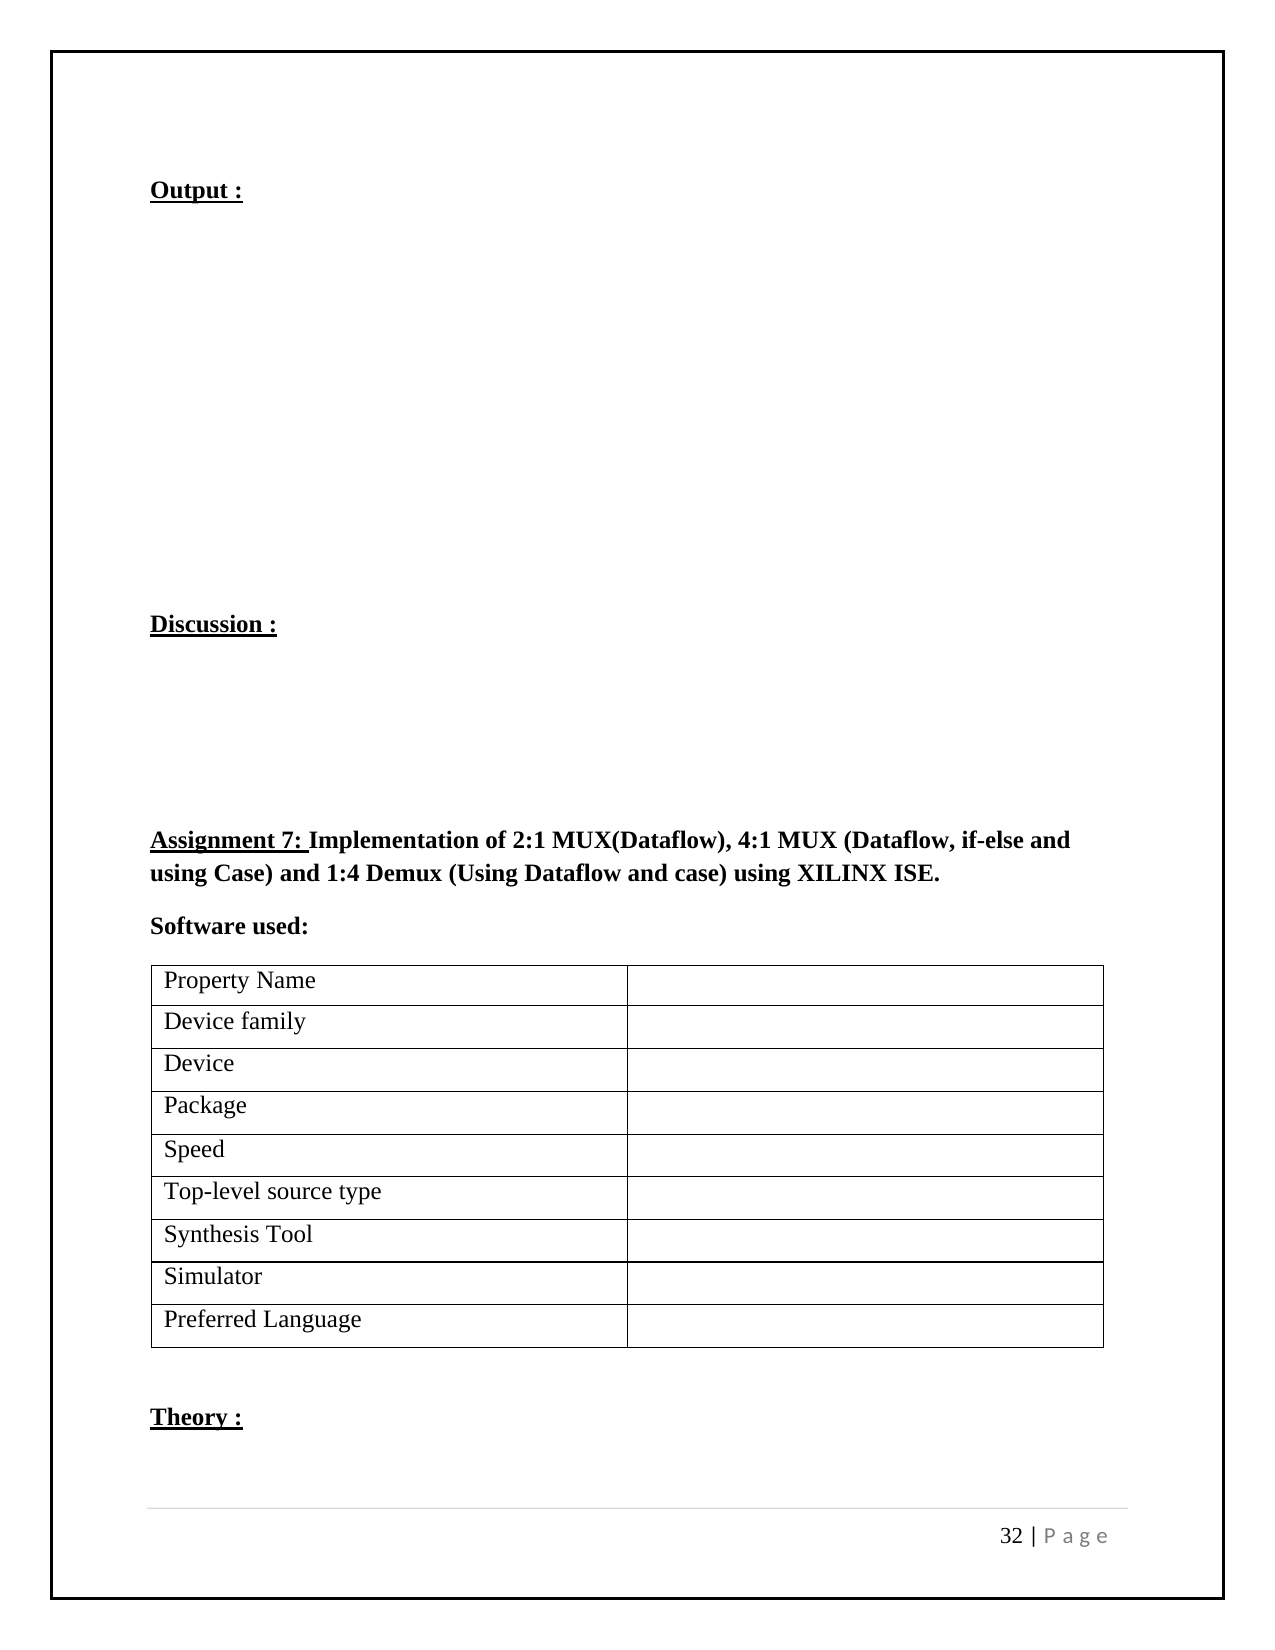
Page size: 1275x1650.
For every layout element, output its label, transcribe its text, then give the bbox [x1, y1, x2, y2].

table_cell [628, 1177, 1103, 1219]
table_header Property Name [152, 966, 627, 1005]
text Assignment 7: Implementation of 2:1 MUX(Dataflow), 4:1 MUX (Dataflow, if-else and using Case) and 1:4 Demux (Using Dataflow and case) using XILINX ISE. [150, 825, 1073, 887]
table_cell [628, 1049, 1103, 1091]
table_cell Device family [152, 1006, 627, 1048]
table_cell Speed [152, 1135, 627, 1176]
text Software used: [150, 911, 1206, 940]
table_cell [628, 1305, 1103, 1347]
table_cell [628, 1220, 1103, 1261]
table_cell Simulator [152, 1263, 627, 1304]
table_cell Package [152, 1092, 627, 1134]
table_cell [628, 1263, 1103, 1304]
table_cell [628, 1092, 1103, 1134]
table_cell Synthesis Tool [152, 1220, 627, 1261]
table_cell [628, 1006, 1103, 1048]
text Output : [150, 176, 1206, 204]
text Theory : [150, 1402, 1206, 1431]
table_cell [628, 1135, 1103, 1176]
table_cell Preferred Language [152, 1305, 627, 1347]
table_cell Device [152, 1049, 627, 1091]
table_header [628, 966, 1103, 1005]
text Discussion : [150, 609, 1206, 638]
table_cell Top-level source type [152, 1177, 627, 1219]
